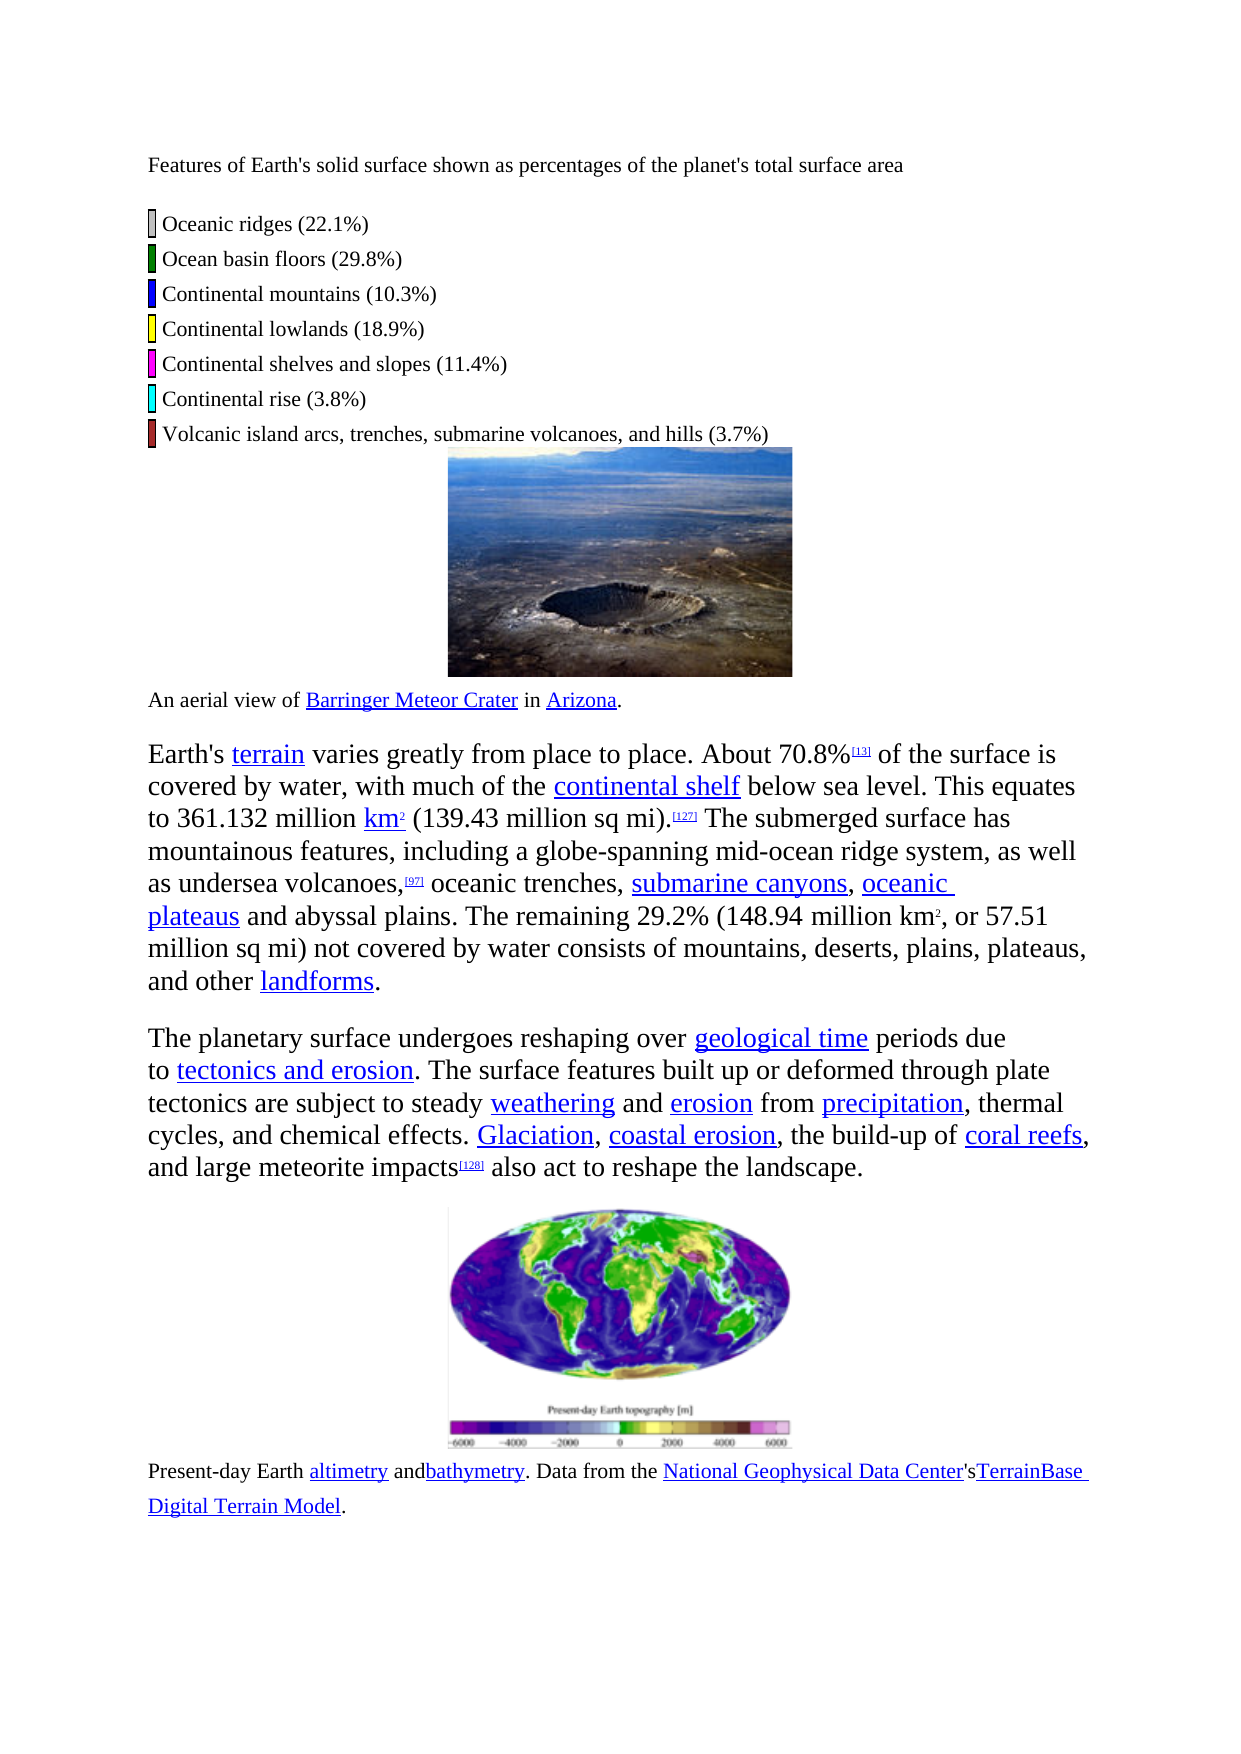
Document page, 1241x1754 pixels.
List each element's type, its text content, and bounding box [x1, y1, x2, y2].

text Continental rise (3.8%) [148, 378, 1093, 413]
text Continental lowlands (18.9%) [148, 308, 1093, 343]
text Continental mountains (10.3%) [148, 273, 1093, 308]
picture [447, 1207, 793, 1449]
text Present-day Earth altimetry andbathymetry. Data from the National Geophysical Data Center'sTerrainBase Digital Terrain Model. [148, 1448, 1093, 1518]
text Features of Earth's solid surface shown as percentages of the planet's total surface area [148, 148, 1093, 178]
text An aerial view of Barringer Meteor Crater in Arizona. [148, 677, 1093, 712]
text Oceanic ridges (22.1%) [148, 203, 1093, 238]
text The planetary surface undergoes reshaping over geological time periods due to tectonics and erosion. The surface features built up or deformed through plate tectonics are subject to steady weathering and erosion from precipitation, thermal cycles, and chemical effects. Glaciation, coastal erosion, the build-up of coral reefs, and large meteorite impacts[128] also act to reshape the landscape. [148, 1021, 1093, 1183]
text Volcanic island arcs, trenches, submarine volcanoes, and hills (3.7%) [148, 413, 1093, 448]
text Ocean basin floors (29.8%) [148, 238, 1093, 273]
text Continental shelves and slopes (11.4%) [148, 343, 1093, 378]
picture [447, 447, 793, 677]
text Earth's terrain varies greatly from place to place. About 70.8%[13] of the surface is covered by water, with much of the continental shelf below sea level. This equates to 361.132 million km2 (139.43 million sq mi).[127] The submerged surface has mountainous features, including a globe-spanning mid-ocean ridge system, as well as undersea volcanoes,[97] oceanic trenches, submarine canyons, oceanic plateaus and abyssal plains. The remaining 29.2% (148.94 million km2, or 57.51 million sq mi) not covered by water consists of mountains, deserts, plains, plateaus, and other landforms. [148, 737, 1093, 996]
